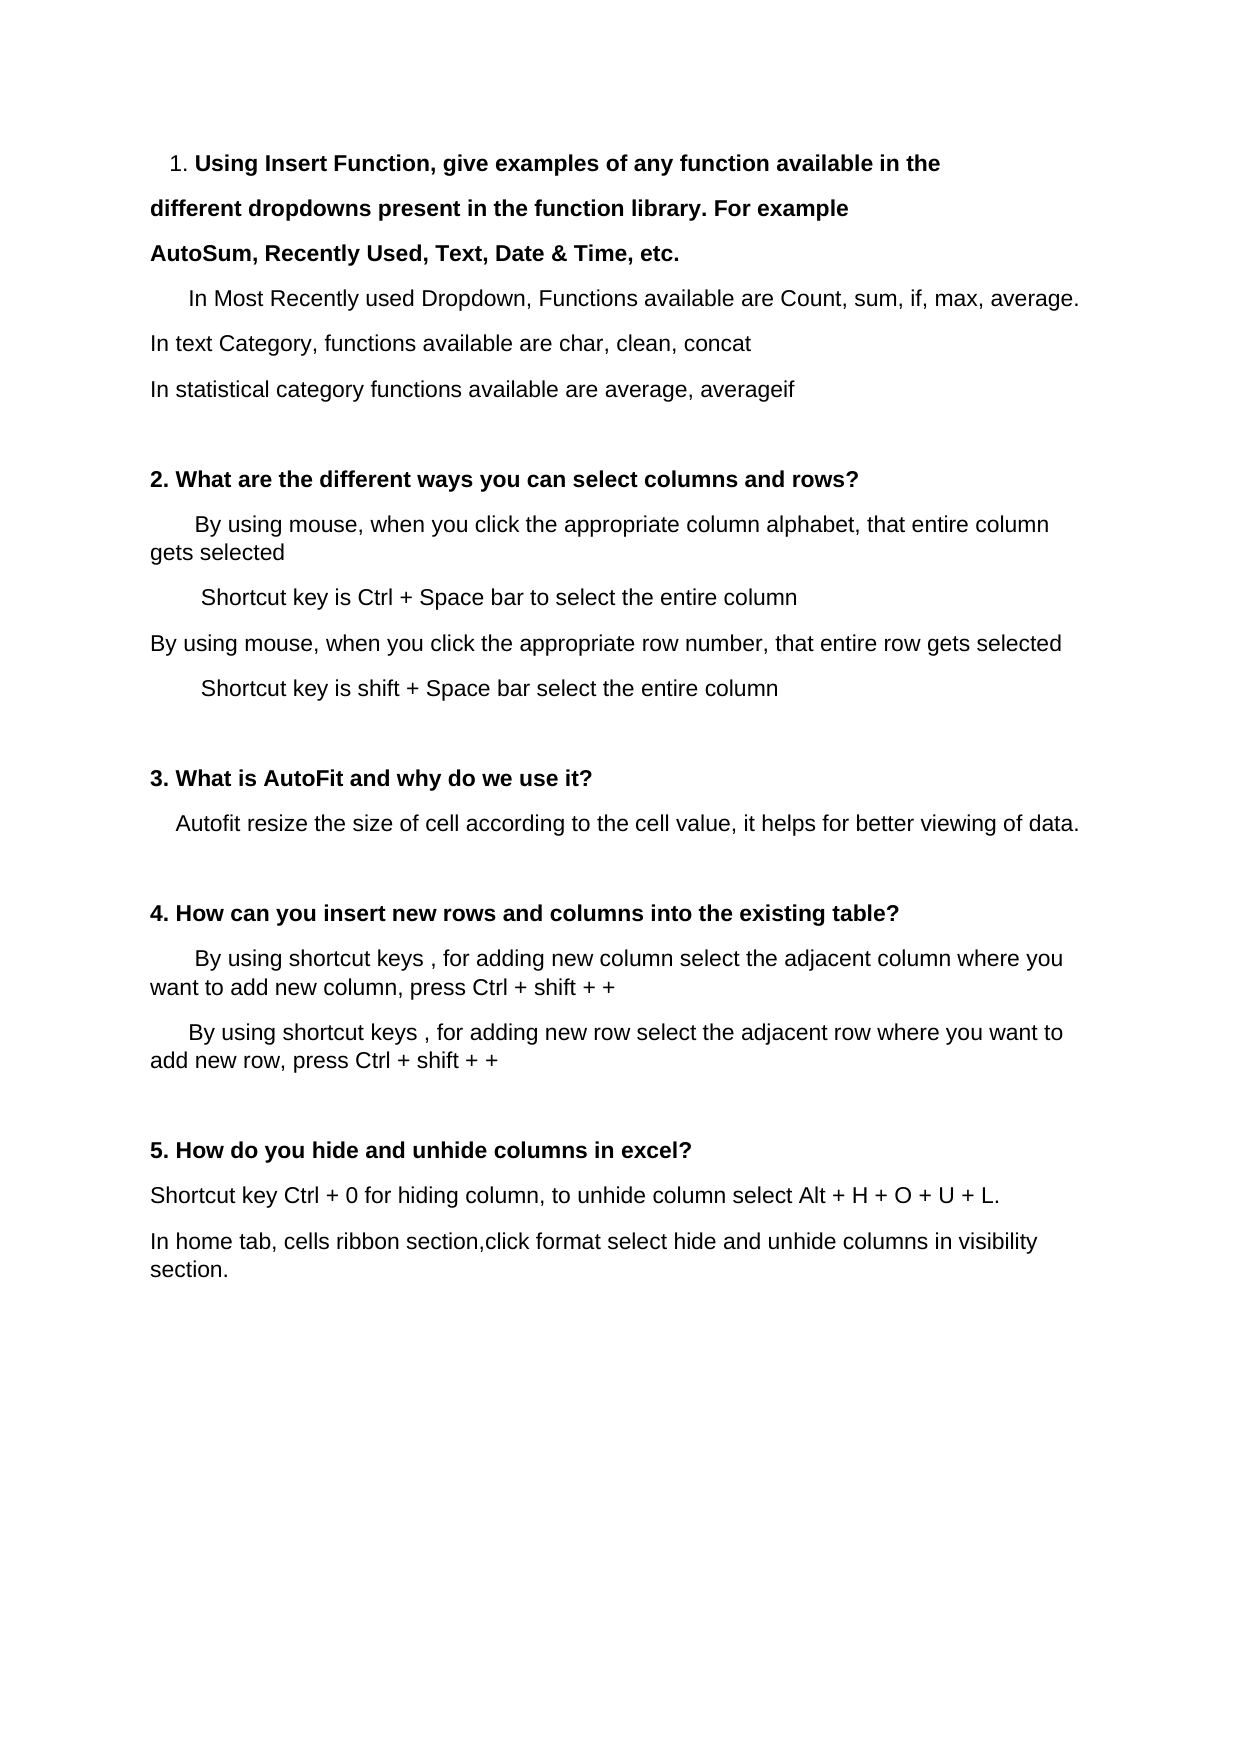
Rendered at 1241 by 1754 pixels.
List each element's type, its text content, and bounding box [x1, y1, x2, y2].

text 4. How can you insert new rows and columns into the existing table? [150, 900, 1090, 926]
text In text Category, functions available are char, clean, concat [150, 330, 1090, 357]
text Shortcut key is Ctrl + Space bar to select the entire column [150, 584, 1090, 611]
text By using mouse, when you click the appropriate column alphabet, that entire column gets selected [150, 511, 1090, 566]
text By using shortcut keys , for adding new row select the adjacent row where you want to add new row, press Ctrl + shift + + [150, 1019, 1090, 1073]
text By using shortcut keys , for adding new column select the adjacent column where you want to add new column, press Ctrl + shift + + [150, 945, 1090, 1000]
text different dropdowns present in the function library. For example [150, 195, 1090, 221]
text 3. What is AutoFit and why do we use it? [150, 765, 1090, 791]
text 1. Using Insert Function, give examples of any function available in the [150, 150, 1090, 176]
text By using mouse, when you click the appropriate row number, that entire row gets selected [150, 629, 1090, 656]
text In statistical category functions available are average, averageif [150, 376, 1090, 402]
text In home tab, cells ribbon section,click format select hide and unhide columns in visibility section. [150, 1228, 1090, 1282]
text In Most Recently used Dropdown, Functions available are Count, sum, if, max, average. [150, 285, 1090, 312]
text 5. How do you hide and unhide columns in excel? [150, 1137, 1090, 1164]
text AutoSum, Recently Used, Text, Date & Time, etc. [150, 240, 1090, 267]
text 2. What are the different ways you can select columns and rows? [150, 466, 1090, 492]
text Shortcut key Ctrl + 0 for hiding column, to unhide column select Alt + H + O + U + L. [150, 1182, 1090, 1209]
text Shortcut key is shift + Space bar select the entire column [150, 674, 1090, 701]
text Autofit resize the size of cell according to the cell value, it helps for better viewing of data. [150, 810, 1090, 836]
